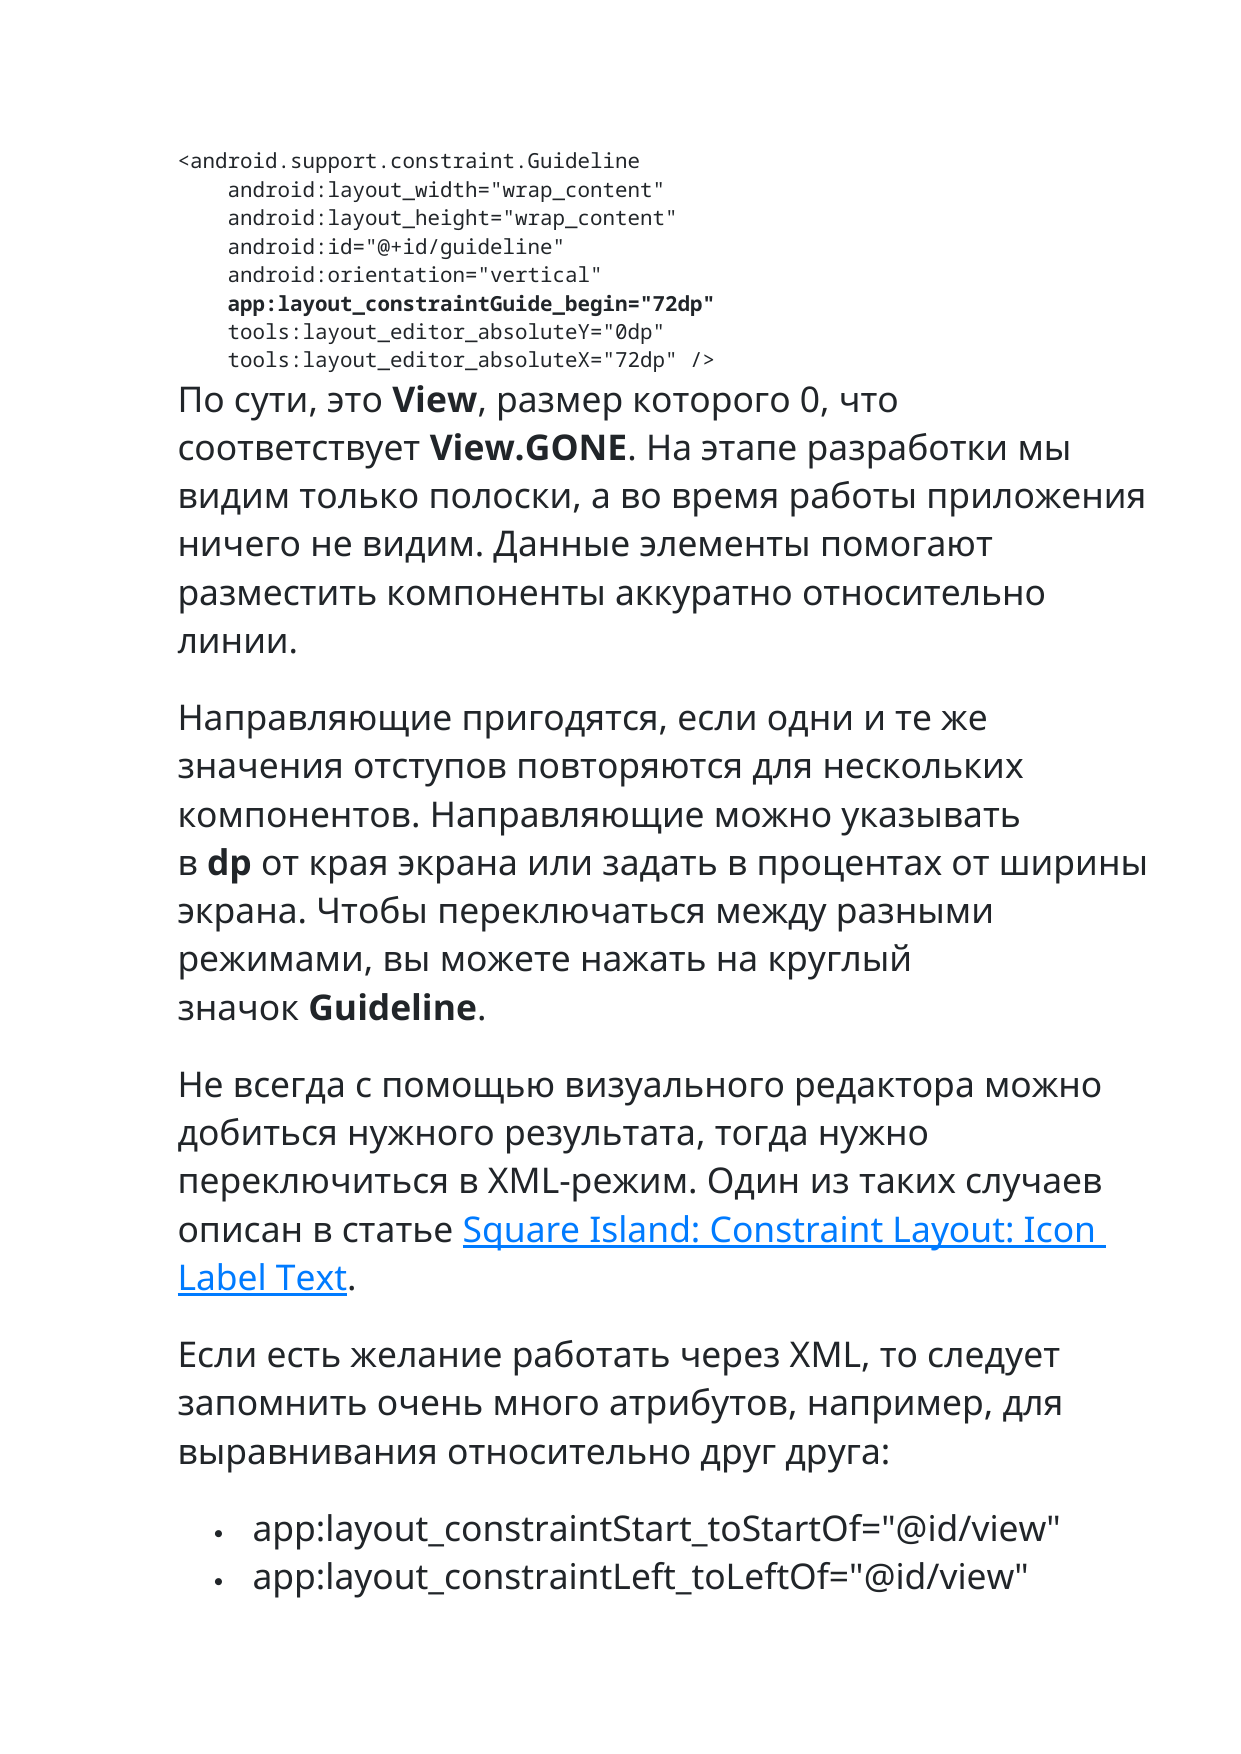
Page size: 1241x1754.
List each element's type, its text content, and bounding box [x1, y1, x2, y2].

text app:layout_constraintGuide_begin="72dp" [177, 289, 1152, 317]
text По сути, это View, размер которого 0, что соответствует View.GONE. На этапе разработки мы видим только полоски, а во время работы приложения ничего не видим. Данные элементы помогают разместить компоненты аккуратно относительно линии. [177, 374, 1152, 663]
text tools:layout_editor_absoluteY="0dp" [177, 317, 1152, 346]
text android:id="@+id/guideline" [177, 232, 1152, 260]
text android:orientation="vertical" [177, 260, 1152, 289]
text Если есть желание работать через XML, то следует запомнить очень много атрибутов, например, для выравнивания относительно друг друга: [177, 1330, 1152, 1474]
list app:layout_constraintLeft_toLeftOf="@id/view" [215, 1552, 1152, 1600]
text Не всегда с помощью визуального редактора можно добиться нужного результата, тогда нужно переключиться в XML-режим. Один из таких случаев описан в статье Square Island: Constraint Layout: Icon Label Text. [177, 1059, 1152, 1301]
text <android.support.constraint.Guideline [177, 147, 1152, 175]
text android:layout_width="wrap_content" [177, 175, 1152, 203]
text android:layout_height="wrap_content" [177, 203, 1152, 232]
list app:layout_constraintStart_toStartOf="@id/view" [215, 1503, 1152, 1552]
text tools:layout_editor_absoluteX="72dp" /> [177, 346, 1152, 374]
text Направляющие пригодятся, если одни и те же значения отступов повторяются для нескольких компонентов. Направляющие можно указывать в dp от края экрана или задать в процентах от ширины экрана. Чтобы переключаться между разными режимами, вы можете нажать на круглый значок Guideline. [177, 693, 1152, 1030]
